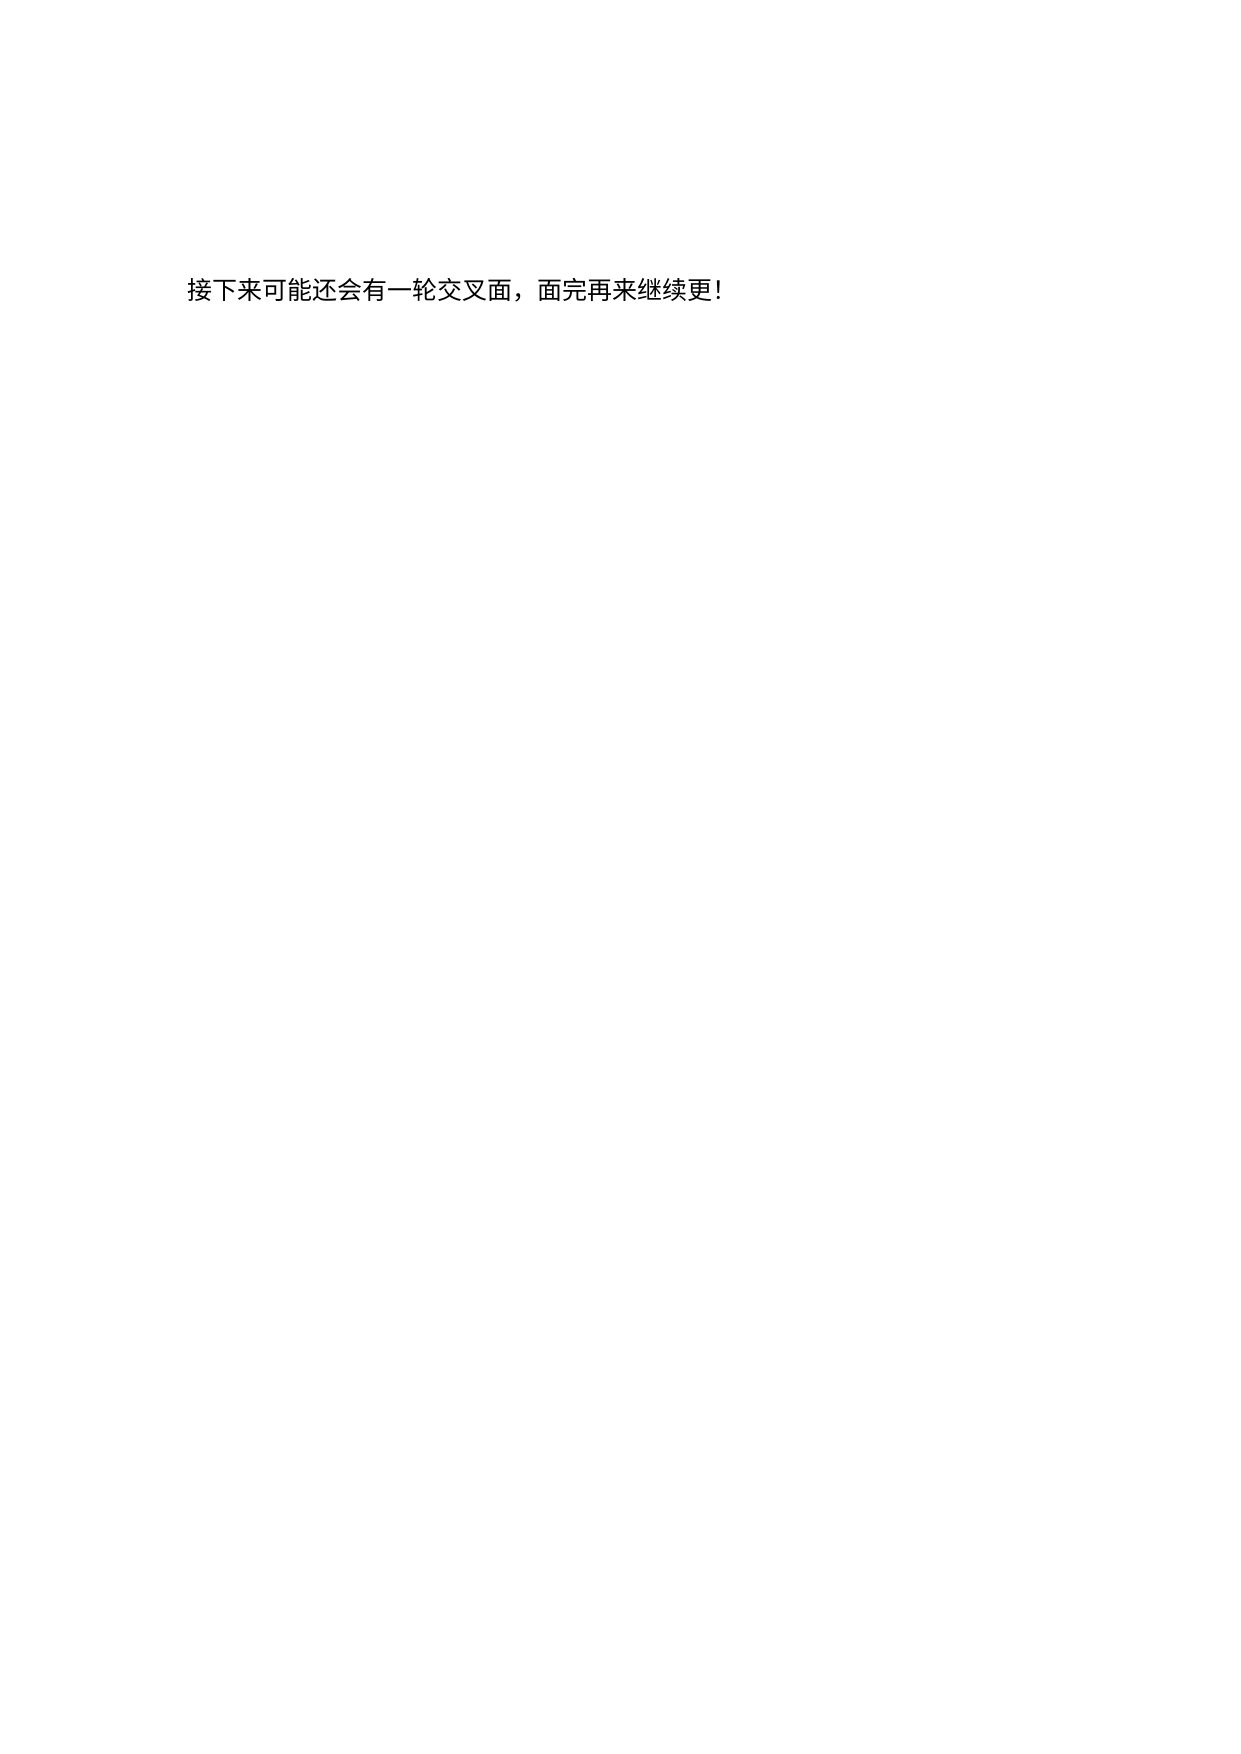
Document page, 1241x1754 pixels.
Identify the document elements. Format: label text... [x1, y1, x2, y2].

text 接下来可能还会有一轮交叉面，面完再来继续更！ [187, 256, 1053, 321]
